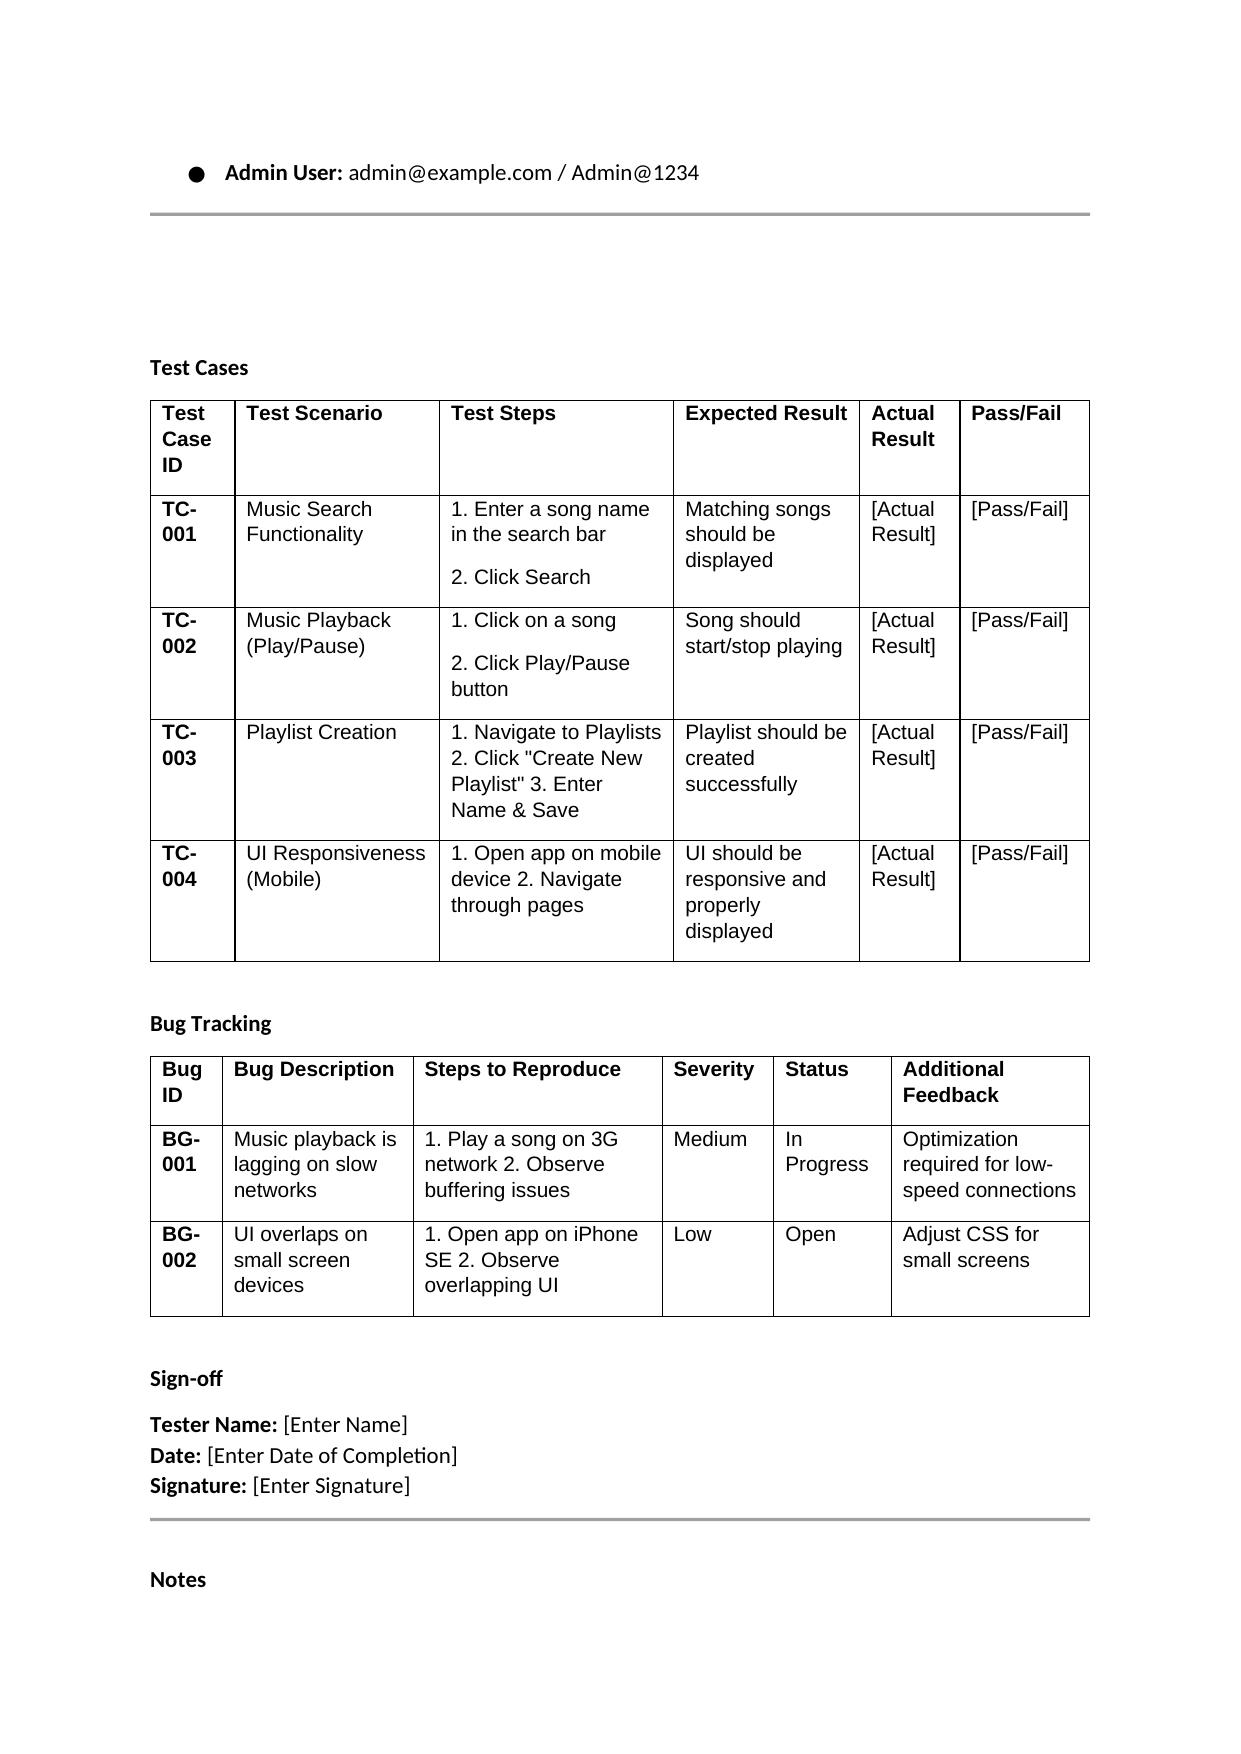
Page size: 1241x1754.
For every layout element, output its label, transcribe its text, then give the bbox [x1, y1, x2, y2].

table_header Test Scenario [236, 401, 439, 495]
table_header Status [774, 1057, 891, 1125]
table_cell Optimization required for low-speed connections [892, 1126, 1089, 1221]
table_cell TC-002 [151, 608, 234, 719]
table_header Expected Result [674, 401, 859, 495]
table_cell 1. Navigate to Playlists 2. Click "Create New Playlist" 3. Enter Name & Save [440, 720, 673, 840]
table_header Test Case ID [151, 401, 234, 495]
table_cell Open [774, 1222, 891, 1316]
table_cell [Pass/Fail] [961, 608, 1089, 719]
table_cell [Pass/Fail] [961, 841, 1089, 961]
table_cell Playlist Creation [236, 720, 439, 840]
text Sign-off [150, 1364, 1090, 1392]
table_cell UI should be responsive and properly displayed [674, 841, 859, 961]
table_header Bug Description [223, 1057, 413, 1125]
table_cell UI Responsiveness (Mobile) [236, 841, 439, 961]
table_cell BG-001 [151, 1126, 222, 1221]
table_cell Matching songs should be displayed [674, 496, 859, 607]
text Bug Tracking [150, 1009, 1090, 1037]
table_cell [Actual Result] [860, 496, 959, 607]
table_cell BG-002 [151, 1222, 222, 1316]
table_cell Playlist should be created successfully [674, 720, 859, 840]
table_header Bug ID [151, 1057, 222, 1125]
table_cell TC-004 [151, 841, 234, 961]
text Notes [150, 1565, 1090, 1593]
table_cell Song should start/stop playing [674, 608, 859, 719]
table_cell [Pass/Fail] [961, 496, 1089, 607]
table_cell Music Search Functionality [236, 496, 439, 607]
table_cell 1. Play a song on 3G network 2. Observe buffering issues [414, 1126, 662, 1221]
table_header Pass/Fail [961, 401, 1089, 495]
table_cell TC-003 [151, 720, 234, 840]
table_cell 1. Click on a song 2. Click Play/Pause button [440, 608, 673, 719]
table_cell [Pass/Fail] [961, 720, 1089, 840]
table_cell Adjust CSS for small screens [892, 1222, 1089, 1316]
text Test Cases [150, 353, 1090, 381]
table_cell 1. Open app on iPhone SE 2. Observe overlapping UI [414, 1222, 662, 1316]
text Tester Name: [Enter Name] Date: [Enter Date of Completion] Signature: [Enter Signature] [150, 1411, 1090, 1499]
table_cell Low [663, 1222, 773, 1316]
table_cell Music Playback (Play/Pause) [236, 608, 439, 719]
table_cell In Progress [774, 1126, 891, 1221]
table_cell UI overlaps on small screen devices [223, 1222, 413, 1316]
table_cell [Actual Result] [860, 841, 959, 961]
table_header Actual Result [860, 401, 959, 495]
table_header Steps to Reproduce [414, 1057, 662, 1125]
list Admin User: admin@example.com / Admin@1234 [187, 150, 1090, 193]
table_header Severity [663, 1057, 773, 1125]
table_header Test Steps [440, 401, 673, 495]
table_cell TC-001 [151, 496, 234, 607]
table_cell Medium [663, 1126, 773, 1221]
table_cell Music playback is lagging on slow networks [223, 1126, 413, 1221]
table_cell 1. Open app on mobile device 2. Navigate through pages [440, 841, 673, 961]
table_cell 1. Enter a song name in the search bar 2. Click Search [440, 496, 673, 607]
table_cell [Actual Result] [860, 608, 959, 719]
table_header Additional Feedback [892, 1057, 1089, 1125]
table_cell [Actual Result] [860, 720, 959, 840]
